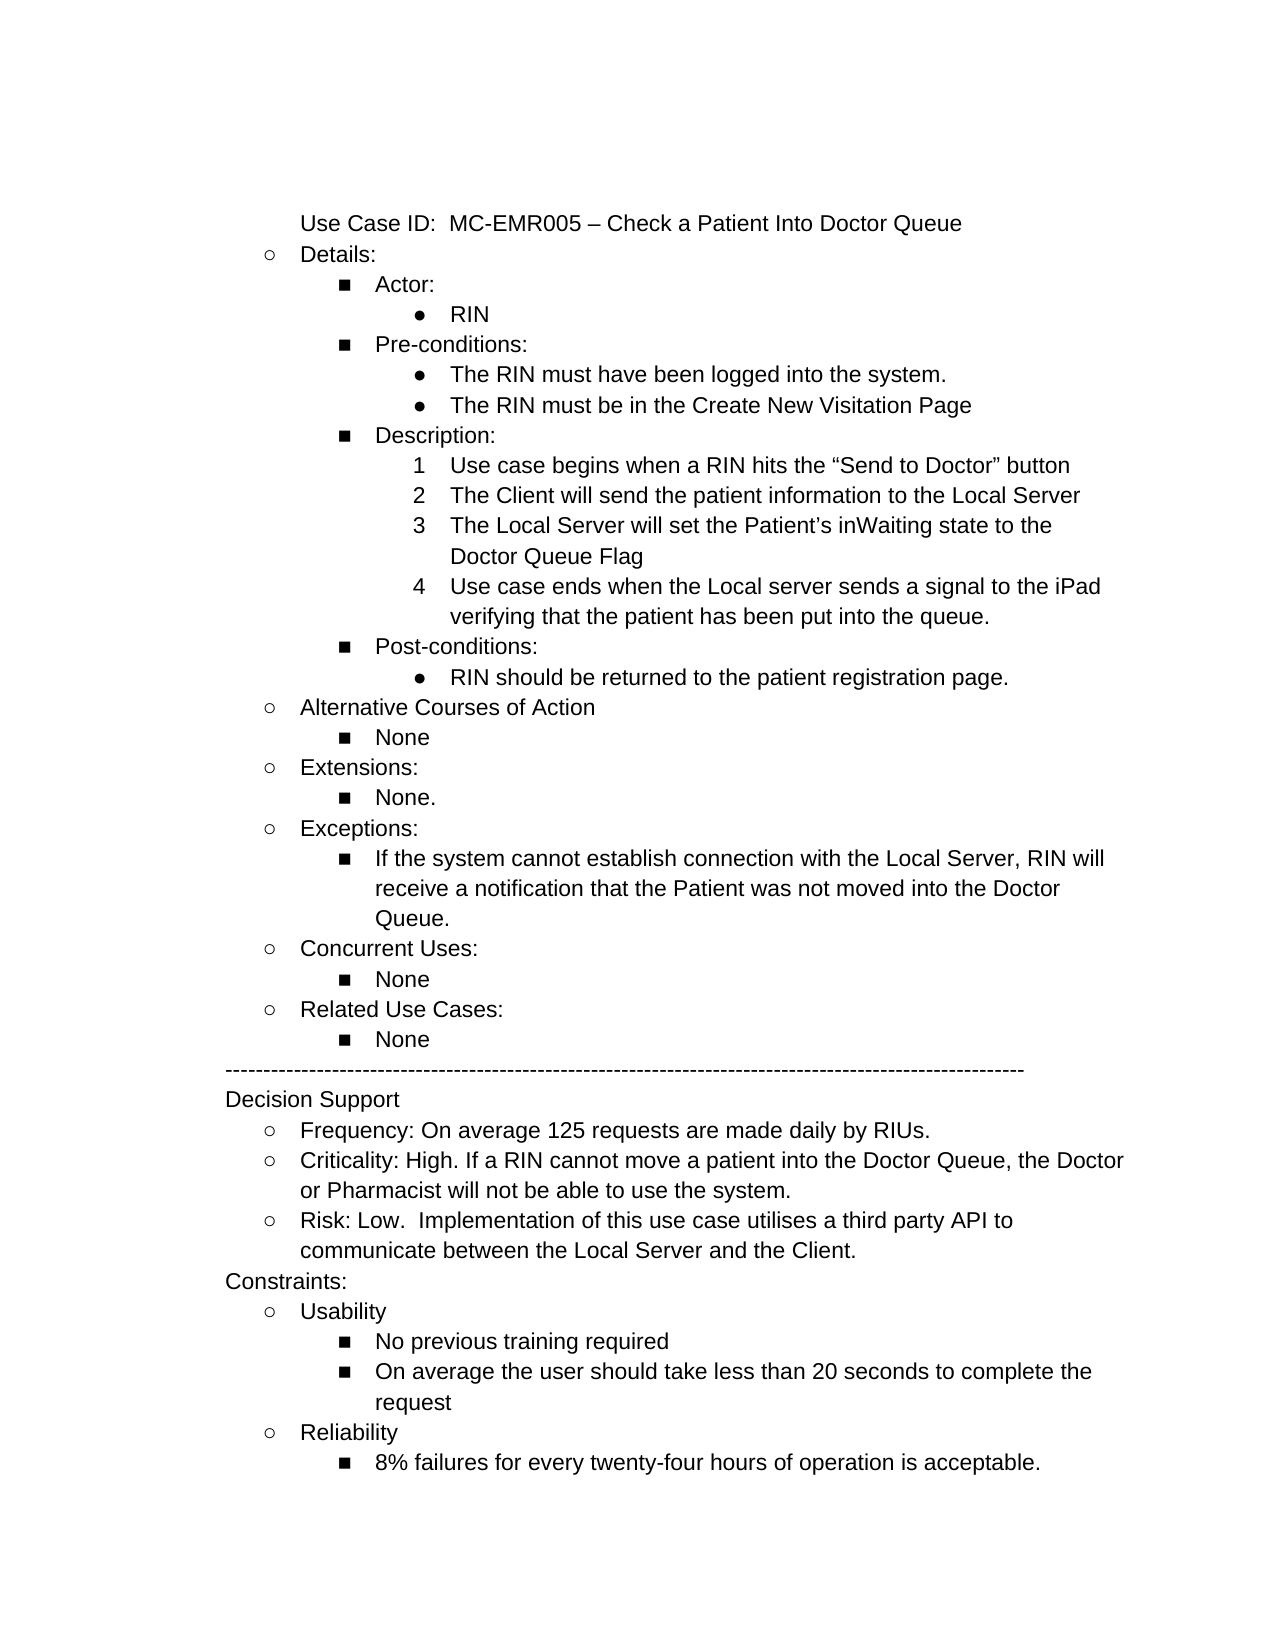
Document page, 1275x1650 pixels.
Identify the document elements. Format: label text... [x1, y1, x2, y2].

list None [338, 1026, 1125, 1052]
list Alternative Courses of Action [263, 694, 1125, 720]
list Details: [263, 241, 1125, 267]
list Usability [263, 1298, 1125, 1324]
list None [338, 966, 1125, 992]
list Risk: Low. Implementation of this use case utilises a third party API to communicate between the Local Server and the Client. [263, 1207, 1125, 1264]
list The RIN must be in the Create New Visitation Page [413, 392, 1125, 418]
list Actor: [338, 271, 1125, 297]
list If the system cannot establish connection with the Local Server, RIN will receive a notification that the Patient was not moved into the Doctor Queue. [338, 845, 1125, 932]
list Criticality: High. If a RIN cannot move a patient into the Doctor Queue, the Doctor or Pharmacist will not be able to use the system. [263, 1147, 1125, 1203]
list Description: [338, 422, 1125, 448]
list RIN should be returned to the patient registration page. [413, 663, 1125, 690]
list Post-conditions: [338, 633, 1125, 660]
list None. [338, 784, 1125, 811]
list 8% failures for every twenty-four hours of operation is acceptable. [338, 1449, 1125, 1475]
text Constraints: [225, 1268, 1125, 1294]
list Reliability [263, 1419, 1125, 1445]
list Concurrent Uses: [263, 935, 1125, 962]
list Frequency: On average 125 requests are made daily by RIUs. [263, 1117, 1125, 1143]
list Exceptions: [263, 814, 1125, 841]
text Use Case ID: MC-EMR005 – Check a Patient Into Doctor Queue [225, 210, 1125, 237]
list Extensions: [263, 754, 1125, 781]
list None [338, 724, 1125, 750]
list The Local Server will set the Patient’s inWaiting state to the Doctor Queue Flag [413, 512, 1125, 569]
list RIN [413, 301, 1125, 327]
list Related Use Cases: [263, 996, 1125, 1022]
text Decision Support [225, 1086, 1125, 1113]
list Use case ends when the Local server sends a signal to the iPad verifying that the patient has been put into the queue. [413, 573, 1125, 629]
list Pre-conditions: [338, 331, 1125, 358]
list The RIN must have been logged into the system. [413, 361, 1125, 388]
list The Client will send the patient information to the Local Server [413, 482, 1125, 509]
list Use case begins when a RIN hits the “Send to Doctor” button [413, 452, 1125, 478]
list On average the user should take less than 20 seconds to complete the request [338, 1358, 1125, 1415]
list No previous training required [338, 1328, 1125, 1354]
text --------------------------------------------------------------------------------------------------------- [225, 1056, 1125, 1083]
